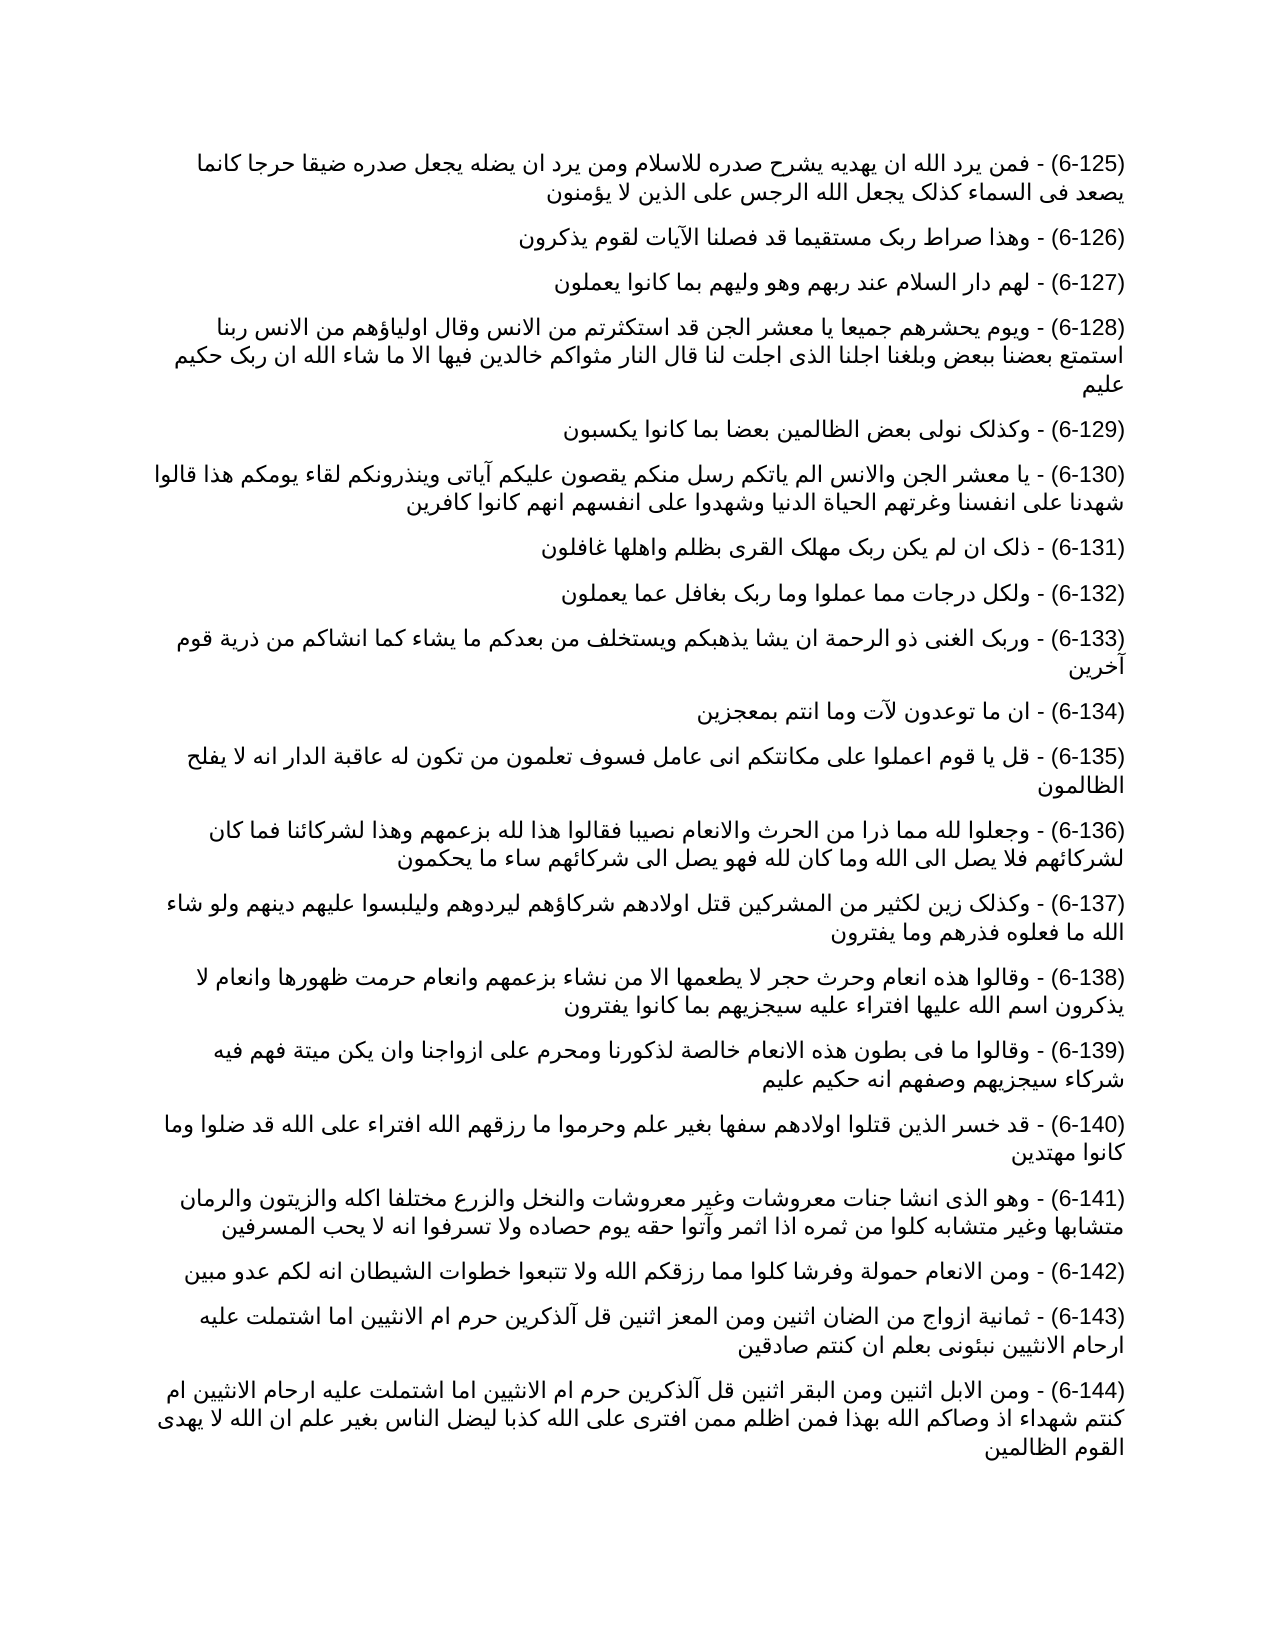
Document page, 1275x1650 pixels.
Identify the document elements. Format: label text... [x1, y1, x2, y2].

text (6-128) - ویوم یحشرهم جمیعا یا معشر الجن قد استکثرتم من الانس وقال اولیاؤهم من الانس ربنا استمتع بعضنا ببعض وبلغنا اجلنا الذی اجلت لنا قال النار مثواکم خالدین فیها الا ما شاء الله ان ربک حکیم علیم [150, 314, 1125, 397]
text (6-133) - وربک الغنی ذو الرحمة ان یشا یذهبکم ویستخلف من بعدکم ما یشاء کما انشاکم من ذریة قوم آخرین [150, 624, 1125, 679]
text (6-130) - یا معشر الجن والانس الم یاتکم رسل منکم یقصون علیکم آیاتی وینذرونکم لقاء یومکم هذا قالوا شهدنا علی انفسنا وغرتهم الحیاة الدنیا وشهدوا علی انفسهم انهم کانوا کافرین [150, 461, 1125, 516]
text (6-131) - ذلک ان لم یکن ربک مهلک القری بظلم واهلها غافلون [150, 534, 1125, 561]
text (6-144) - ومن الابل اثنین ومن البقر اثنین قل آلذکرین حرم ام الانثیین اما اشتملت علیه ارحام الانثیین ام کنتم شهداء اذ وصاکم الله بهذا فمن اظلم ممن افتری علی الله کذبا لیضل الناس بغیر علم ان الله لا یهدی القوم الظالمین [150, 1377, 1125, 1460]
text (6-141) - وهو الذی انشا جنات معروشات وغیر معروشات والنخل والزرع مختلفا اکله والزیتون والرمان متشابها وغیر متشابه کلوا من ثمره اذا اثمر وآتوا حقه یوم حصاده ولا تسرفوا انه لا یحب المسرفین [150, 1184, 1125, 1239]
text (6-143) - ثمانیة ازواج من الضان اثنین ومن المعز اثنین قل آلذکرین حرم ام الانثیین اما اشتملت علیه ارحام الانثیین نبئونی بعلم ان کنتم صادقین [150, 1303, 1125, 1358]
text (6-129) - وکذلک نولی بعض الظالمین بعضا بما کانوا یکسبون [150, 416, 1125, 442]
text (6-125) - فمن یرد الله ان یهدیه یشرح صدره للاسلام ومن یرد ان یضله یجعل صدره ضیقا حرجا کانما یصعد فی السماء کذلک یجعل الله الرجس علی الذین لا یؤمنون [150, 150, 1125, 205]
text (6-135) - قل یا قوم اعملوا علی مکانتکم انی عامل فسوف تعلمون من تکون له عاقبة الدار انه لا یفلح الظالمون [150, 743, 1125, 798]
text (6-134) - ان ما توعدون لآت وما انتم بمعجزین [150, 698, 1125, 724]
text (6-132) - ولکل درجات مما عملوا وما ربک بغافل عما یعملون [150, 579, 1125, 606]
text (6-142) - ومن الانعام حمولة وفرشا کلوا مما رزقکم الله ولا تتبعوا خطوات الشیطان انه لکم عدو مبین [150, 1258, 1125, 1284]
text (6-137) - وکذلک زین لکثیر من المشرکین قتل اولادهم شرکاؤهم لیردوهم ولیلبسوا علیهم دینهم ولو شاء الله ما فعلوه فذرهم وما یفترون [150, 890, 1125, 945]
text (6-140) - قد خسر الذین قتلوا اولادهم سفها بغیر علم وحرموا ما رزقهم الله افتراء علی الله قد ضلوا وما کانوا مهتدین [150, 1111, 1125, 1166]
text (6-139) - وقالوا ما فی بطون هذه الانعام خالصة لذکورنا ومحرم علی ازواجنا وان یکن میتة فهم فیه شرکاء سیجزیهم وصفهم انه حکیم علیم [150, 1037, 1125, 1092]
text (6-138) - وقالوا هذه انعام وحرث حجر لا یطعمها الا من نشاء بزعمهم وانعام حرمت ظهورها وانعام لا یذکرون اسم الله علیها افتراء علیه سیجزیهم بما کانوا یفترون [150, 964, 1125, 1019]
text (6-126) - وهذا صراط ربک مستقیما قد فصلنا الآیات لقوم یذکرون [150, 223, 1125, 250]
text (6-127) - لهم دار السلام عند ربهم وهو ولیهم بما کانوا یعملون [150, 269, 1125, 295]
text (6-136) - وجعلوا لله مما ذرا من الحرث والانعام نصیبا فقالوا هذا لله بزعمهم وهذا لشرکائنا فما کان لشرکائهم فلا یصل الی الله وما کان لله فهو یصل الی شرکائهم ساء ما یحکمون [150, 817, 1125, 872]
